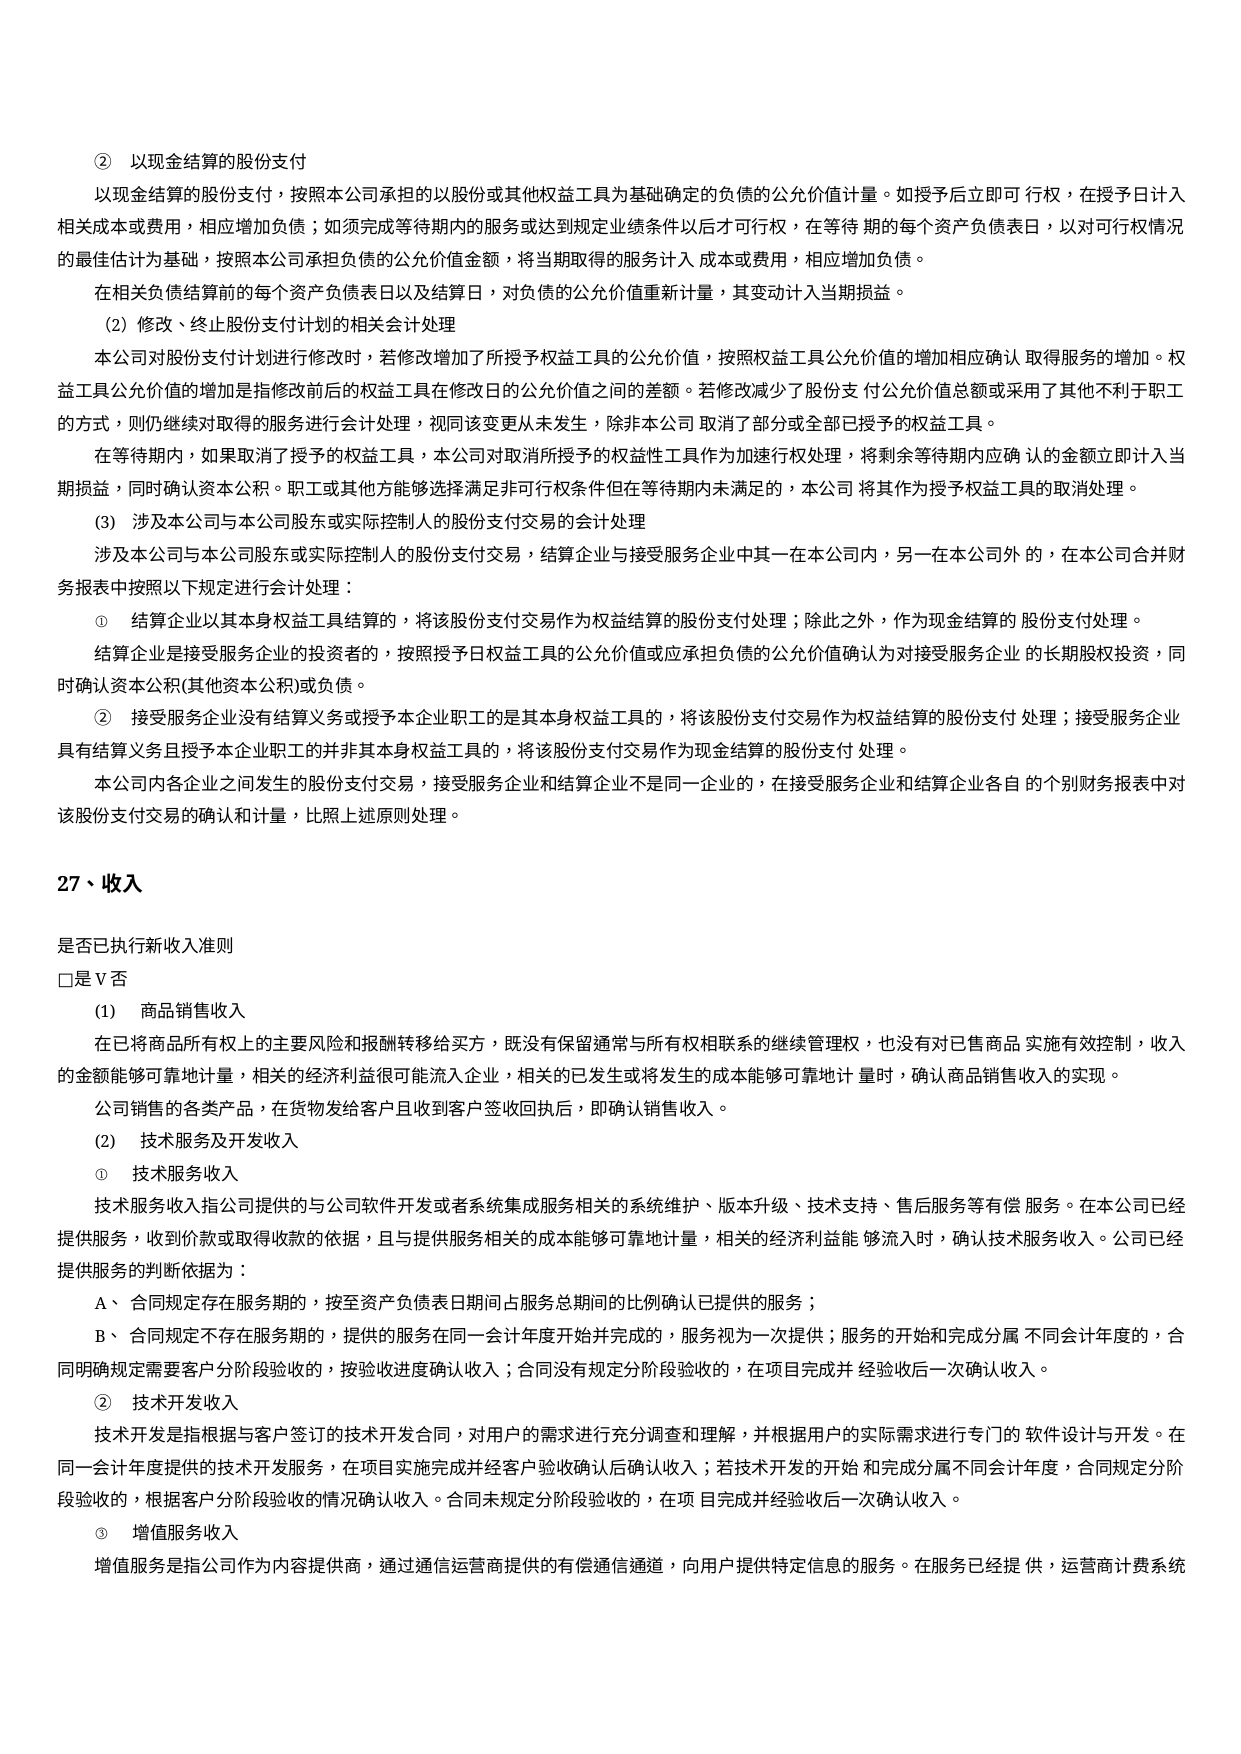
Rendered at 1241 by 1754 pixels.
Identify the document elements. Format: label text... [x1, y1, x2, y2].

text 本公司内各企业之间发生的股份支付交易，接受服务企业和结算企业不是同一企业的，在接受服务企业和结算企业各自 的个别财务报表中对该股份支付交易的确认和计量，比照上述原则处理。 [57, 763, 1186, 829]
list 接受服务企业没有结算义务或授予本企业职工的是其本身权益工具的，将该股份支付交易作为权益结算的股份支付 处理；接受服务企业具有结算义务且授予本企业职工的并非其本身权益工具的，将该股份支付交易作为现金结算的股份支付 处理。 [57, 699, 1186, 763]
text 在已将商品所有权上的主要风险和报酬转移给买方，既没有保留通常与所有权相联系的继续管理权，也没有对已售商品 实施有效控制，收入的金额能够可靠地计量，相关的经济利益很可能流入企业，相关的已发生或将发生的成本能够可靠地计 量时，确认商品销售收入的实现。 [57, 1024, 1186, 1089]
text （2） 修改、终止股份支付计划的相关会计处理 [57, 306, 1186, 338]
text 在相关负债结算前的每个资产负债表日以及结算日，对负债的公允价值重新计量，其变动计入当期损益。 [57, 273, 1186, 306]
text 本公司对股份支付计划进行修改时，若修改增加了所授予权益工具的公允价值，按照权益工具公允价值的增加相应确认 取得服务的增加。权益工具公允价值的增加是指修改前后的权益工具在修改日的公允价值之间的差额。若修改减少了股份支 付公允价值总额或采用了其他不利于职工的方式，则仍继续对取得的服务进行会计处理，视同该变更从未发生，除非本公司 取消了部分或全部已授予的权益工具。 [57, 338, 1186, 436]
list 以现金结算的股份支付 [57, 142, 1186, 175]
text 以现金结算的股份支付，按照本公司承担的以股份或其他权益工具为基础确定的负债的公允价值计量。如授予后立即可 行权，在授予日计入相关成本或费用，相应增加负债；如须完成等待期内的服务或达到规定业绩条件以后才可行权，在等待 期的每个资产负债表日，以对可行权情况的最佳估计为基础，按照本公司承担负债的公允价值金额，将当期取得的服务计入 成本或费用，相应增加负债。 [57, 175, 1186, 273]
list 涉及本公司与本公司股东或实际控制人的股份支付交易的会计处理 [57, 502, 1186, 535]
text B、 合同规定不存在服务期的，提供的服务在同一会计年度开始并完成的，服务视为一次提供；服务的开始和完成分属 不同会计年度的，合同明确规定需要客户分阶段验收的，按验收进度确认收入；合同没有规定分阶段验收的，在项目完成并 经验收后一次确认收入。 [57, 1316, 1186, 1383]
text 公司销售的各类产品，在货物发给客户且收到客户签收回执后，即确认销售收入。 [57, 1089, 1186, 1122]
list 技术服务收入 [57, 1154, 1186, 1187]
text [57, 1546, 1186, 1579]
text 技术服务收入指公司提供的与公司软件开发或者系统集成服务相关的系统维护、版本升级、技术支持、售后服务等有偿 服务。在本公司已经提供服务，收到价款或取得收款的依据，且与提供服务相关的成本能够可靠地计量，相关的经济利益能 够流入时，确认技术服务收入。公司已经提供服务的判断依据为： [57, 1187, 1186, 1284]
text 涉及本公司与本公司股东或实际控制人的股份支付交易，结算企业与接受服务企业中其一在本公司内，另一在本公司外 的，在本公司合并财务报表中按照以下规定进行会计处理： [57, 535, 1186, 601]
list 结算企业以其本身权益工具结算的，将该股份支付交易作为权益结算的股份支付处理；除此之外，作为现金结算的 股份支付处理。 [57, 601, 1186, 634]
text □是V否 [57, 959, 1186, 992]
subtitle 27、收入 [57, 869, 1186, 898]
list 商品销售收入 [57, 992, 1186, 1024]
text 是否已执行新收入准则 [57, 927, 1186, 959]
text 技术开发是指根据与客户签订的技术开发合同，对用户的需求进行充分调查和理解，并根据用户的实际需求进行专门的 软件设计与开发。在同一会计年度提供的技术开发服务，在项目实施完成并经客户验收确认后确认收入；若技术开发的开始 和完成分属不同会计年度，合同规定分阶段验收的，根据客户分阶段验收的情况确认收入。合同未规定分阶段验收的，在项 目完成并经验收后一次确认收入。 [57, 1416, 1186, 1513]
list 技术开发收入 [57, 1383, 1186, 1416]
text 结算企业是接受服务企业的投资者的，按照授予日权益工具的公允价值或应承担负债的公允价值确认为对接受服务企业 的长期股权投资，同时确认资本公积(其他资本公积)或负债。 [57, 634, 1186, 699]
list 增值服务收入 [57, 1513, 1186, 1546]
list 技术服务及开发收入 [57, 1122, 1186, 1154]
text 在等待期内，如果取消了授予的权益工具，本公司对取消所授予的权益性工具作为加速行权处理，将剩余等待期内应确 认的金额立即计入当期损益，同时确认资本公积。职工或其他方能够选择满足非可行权条件但在等待期内未满足的，本公司 将其作为授予权益工具的取消处理。 [57, 436, 1186, 502]
text A、 合同规定存在服务期的，按至资产负债表日期间占服务总期间的比例确认已提供的服务； [57, 1284, 1186, 1316]
